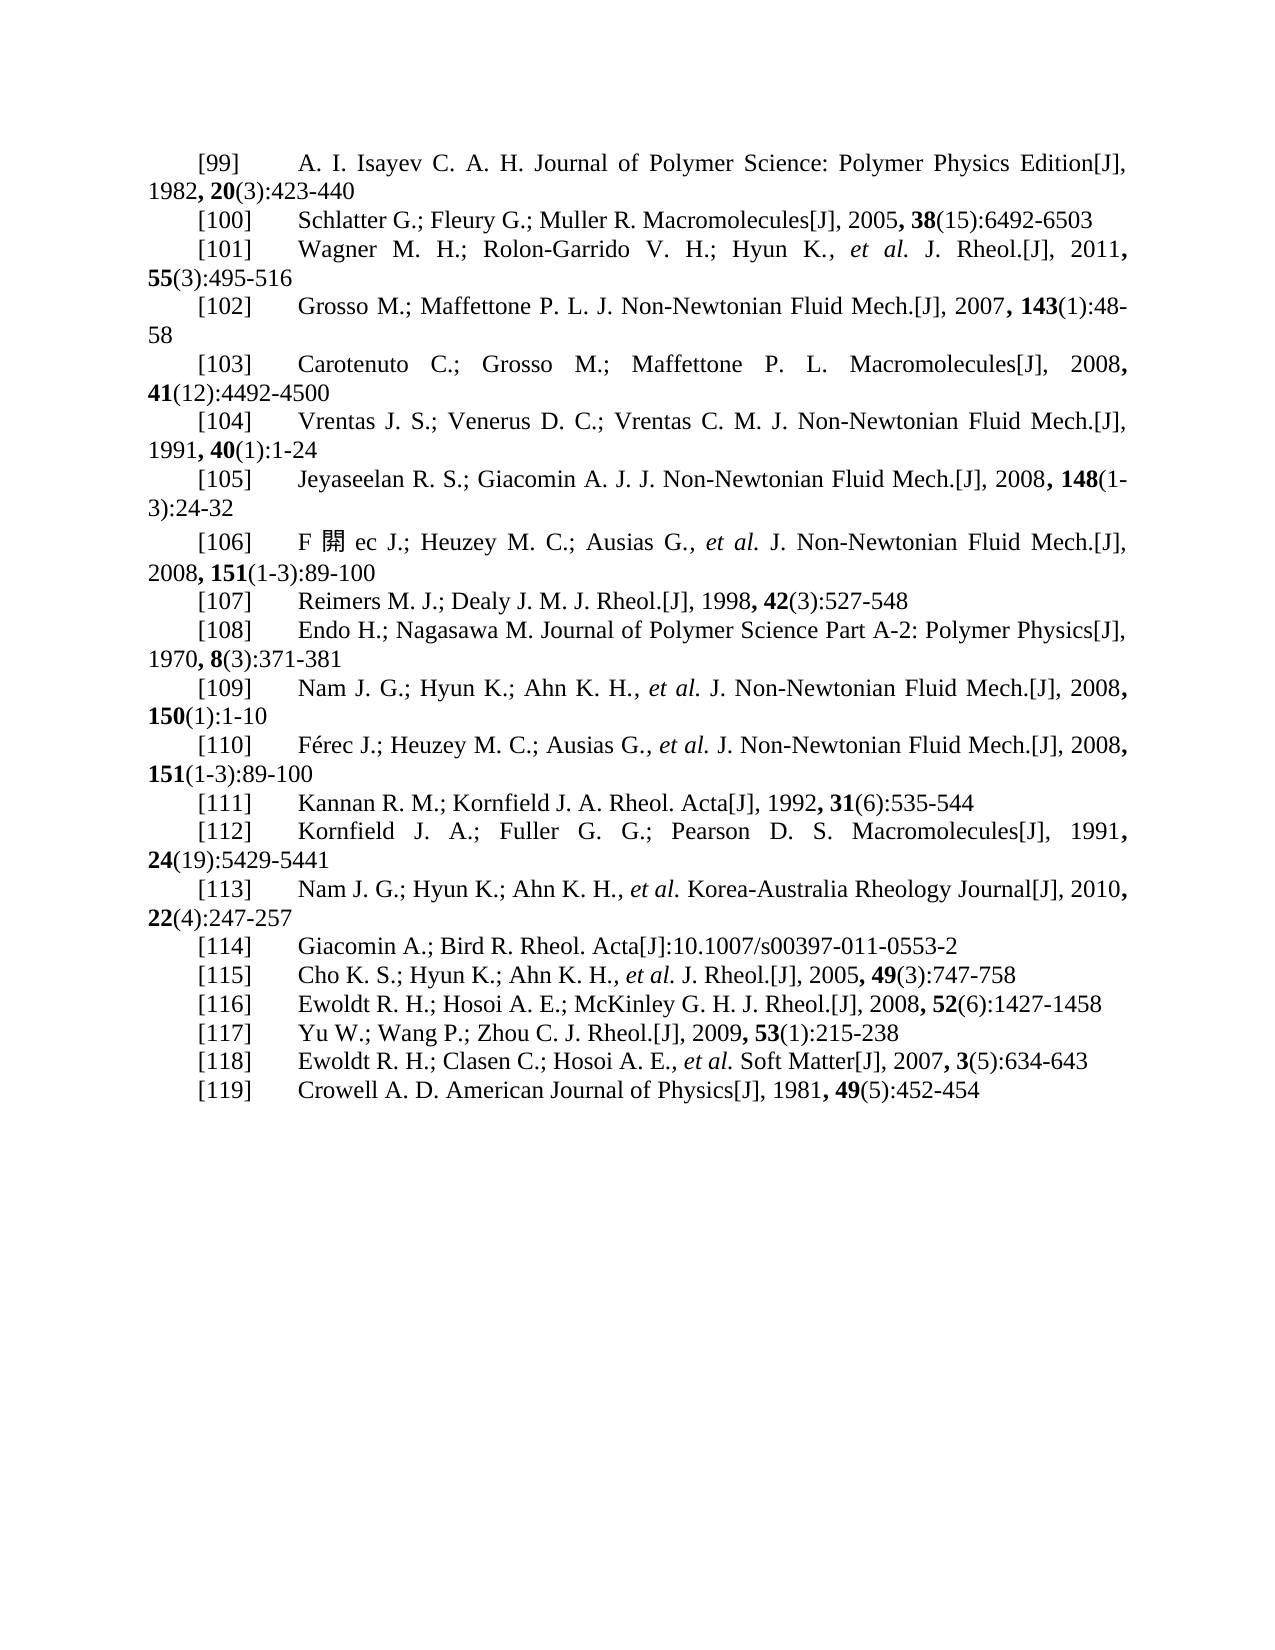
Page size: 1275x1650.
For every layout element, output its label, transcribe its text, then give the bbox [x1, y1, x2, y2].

text [106] F閞ec J.; Heuzey M. C.; Ausias G., et al. J. Non-Newtonian Fluid Mech.[J], 2008, 151(1-3):89-100 [148, 521, 1127, 586]
text [105] Jeyaseelan R. S.; Giacomin A. J. J. Non-Newtonian Fluid Mech.[J], 2008, 148(1-3):24-32 [148, 464, 1127, 521]
text [100] Schlatter G.; Fleury G.; Muller R. Macromolecules[J], 2005, 38(15):6492-6503 [148, 205, 1127, 234]
text [110] Férec J.; Heuzey M. C.; Ausias G., et al. J. Non-Newtonian Fluid Mech.[J], 2008, 151(1-3):89-100 [148, 730, 1127, 788]
text [104] Vrentas J. S.; Venerus D. C.; Vrentas C. M. J. Non-Newtonian Fluid Mech.[J], 1991, 40(1):1-24 [148, 406, 1127, 464]
text [119] Crowell A. D. American Journal of Physics[J], 1981, 49(5):452-454 [148, 1075, 1127, 1104]
text [102] Grosso M.; Maffettone P. L. J. Non-Newtonian Fluid Mech.[J], 2007, 143(1):48-58 [148, 291, 1127, 349]
text [114] Giacomin A.; Bird R. Rheol. Acta[J]:10.1007/s00397-011-0553-2 [148, 931, 1127, 960]
text [115] Cho K. S.; Hyun K.; Ahn K. H., et al. J. Rheol.[J], 2005, 49(3):747-758 [148, 960, 1127, 989]
text [116] Ewoldt R. H.; Hosoi A. E.; McKinley G. H. J. Rheol.[J], 2008, 52(6):1427-1458 [148, 989, 1127, 1018]
text [99] A. I. Isayev C. A. H. Journal of Polymer Science: Polymer Physics Edition[J], 1982, 20(3):423-440 [148, 148, 1127, 205]
text [101] Wagner M. H.; Rolon-Garrido V. H.; Hyun K., et al. J. Rheol.[J], 2011, 55(3):495-516 [148, 234, 1127, 291]
text [108] Endo H.; Nagasawa M. Journal of Polymer Science Part A-2: Polymer Physics[J], 1970, 8(3):371-381 [148, 615, 1127, 673]
text [111] Kannan R. M.; Kornfield J. A. Rheol. Acta[J], 1992, 31(6):535-544 [148, 788, 1127, 816]
text [103] Carotenuto C.; Grosso M.; Maffettone P. L. Macromolecules[J], 2008, 41(12):4492-4500 [148, 349, 1127, 406]
text [109] Nam J. G.; Hyun K.; Ahn K. H., et al. J. Non-Newtonian Fluid Mech.[J], 2008, 150(1):1-10 [148, 673, 1127, 730]
text [118] Ewoldt R. H.; Clasen C.; Hosoi A. E., et al. Soft Matter[J], 2007, 3(5):634-643 [148, 1046, 1127, 1075]
text [113] Nam J. G.; Hyun K.; Ahn K. H., et al. Korea-Australia Rheology Journal[J], 2010, 22(4):247-257 [148, 874, 1127, 931]
text [117] Yu W.; Wang P.; Zhou C. J. Rheol.[J], 2009, 53(1):215-238 [148, 1018, 1127, 1046]
text [107] Reimers M. J.; Dealy J. M. J. Rheol.[J], 1998, 42(3):527-548 [148, 586, 1127, 615]
text [112] Kornfield J. A.; Fuller G. G.; Pearson D. S. Macromolecules[J], 1991, 24(19):5429-5441 [148, 816, 1127, 874]
